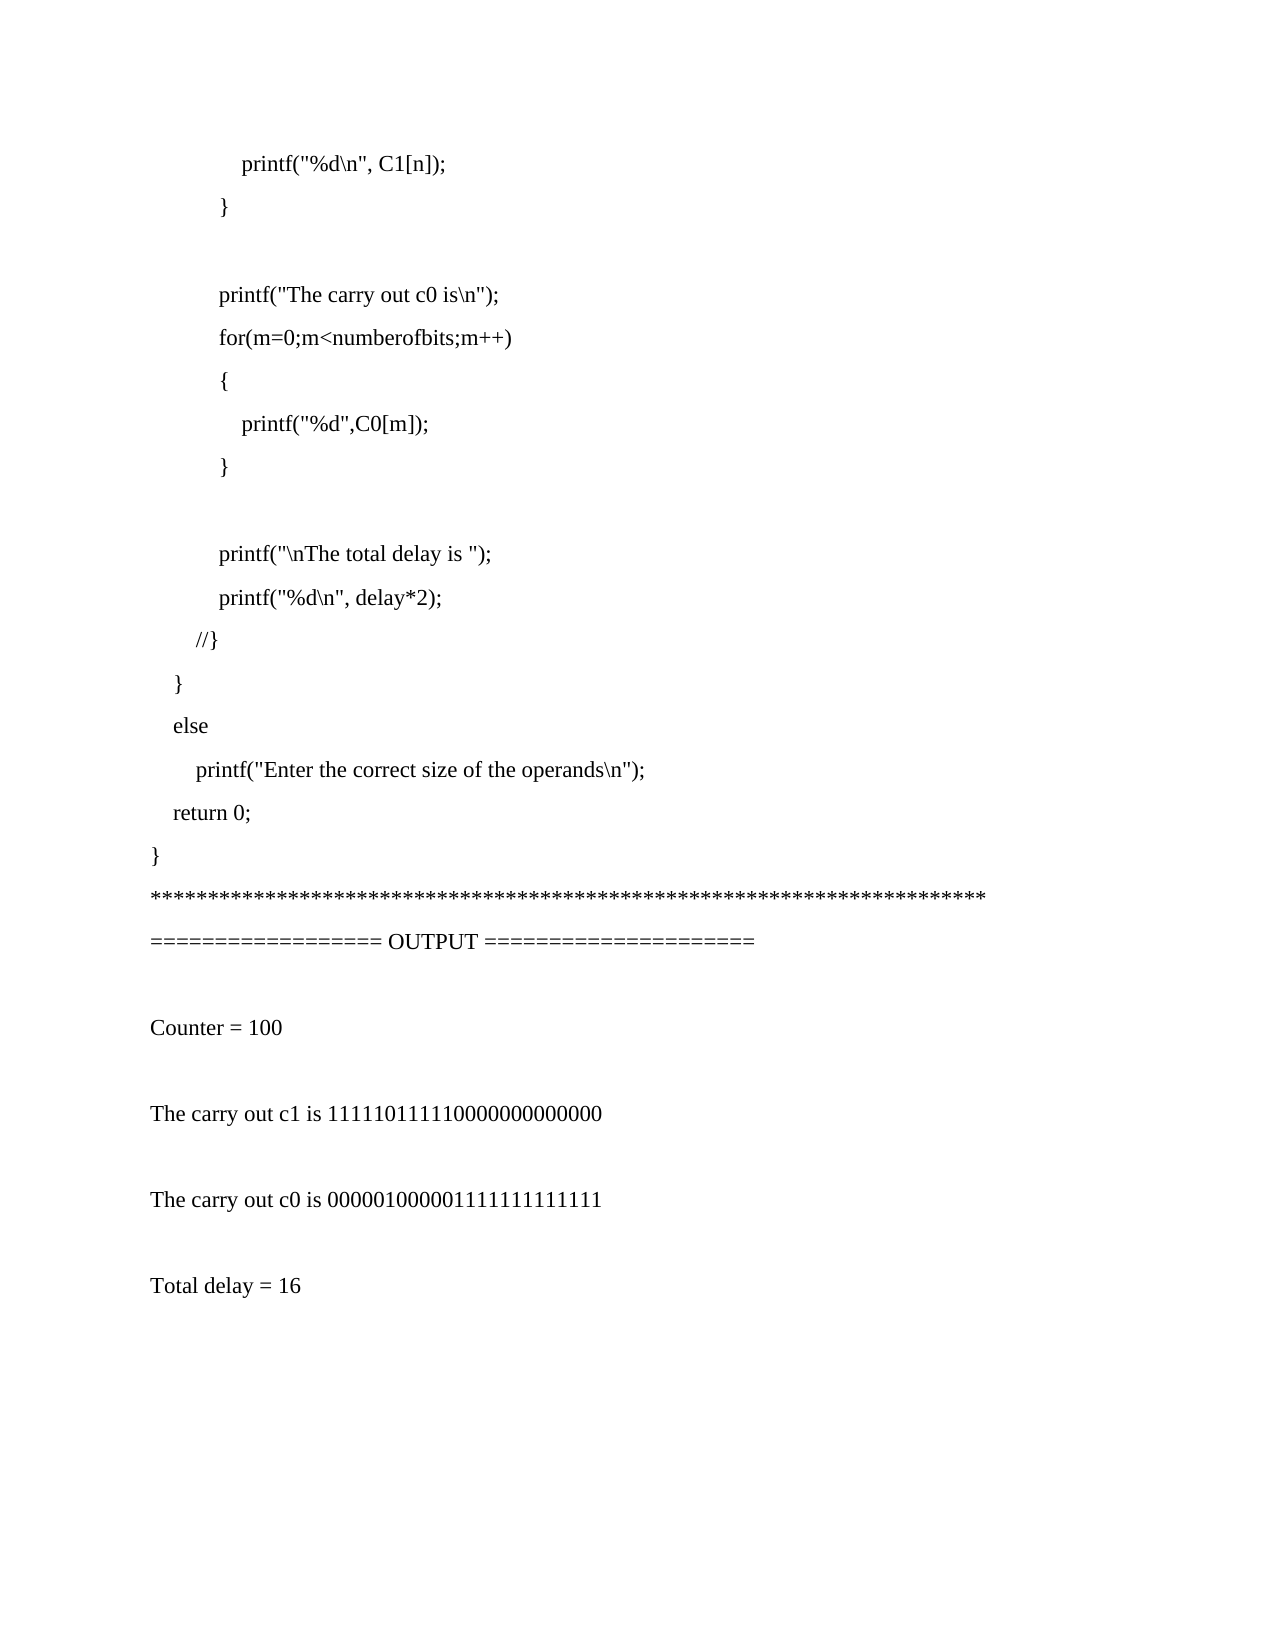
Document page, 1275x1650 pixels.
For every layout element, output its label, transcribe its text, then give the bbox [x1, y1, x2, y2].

text printf("Enter the correct size of the operands\n"); [150, 756, 1125, 782]
text printf("%d",C0[m]); [150, 410, 1125, 436]
text else [150, 713, 1125, 739]
text return 0; [150, 799, 1125, 825]
text printf("%d\n", C1[n]); [150, 150, 1125, 176]
text } [150, 669, 1125, 696]
text printf("The carry out c0 is\n"); [150, 281, 1125, 307]
text The carry out c0 is 000001000001111111111111 [150, 1186, 1125, 1212]
text printf("%d\n", delay*2); [150, 583, 1125, 610]
text { [150, 367, 1125, 393]
text The carry out c1 is 111110111110000000000000 [150, 1100, 1125, 1126]
text } [150, 842, 1125, 868]
text Total delay = 16 [150, 1272, 1125, 1298]
text //} [150, 627, 1125, 653]
text ================== OUTPUT ===================== [150, 928, 1125, 954]
text for(m=0;m<numberofbits;m++) [150, 324, 1125, 350]
text printf("\nThe total delay is "); [150, 541, 1125, 567]
text } [150, 453, 1125, 479]
text ************************************************************************* [150, 885, 1125, 911]
text } [150, 193, 1125, 219]
text Counter = 100 [150, 1014, 1125, 1040]
